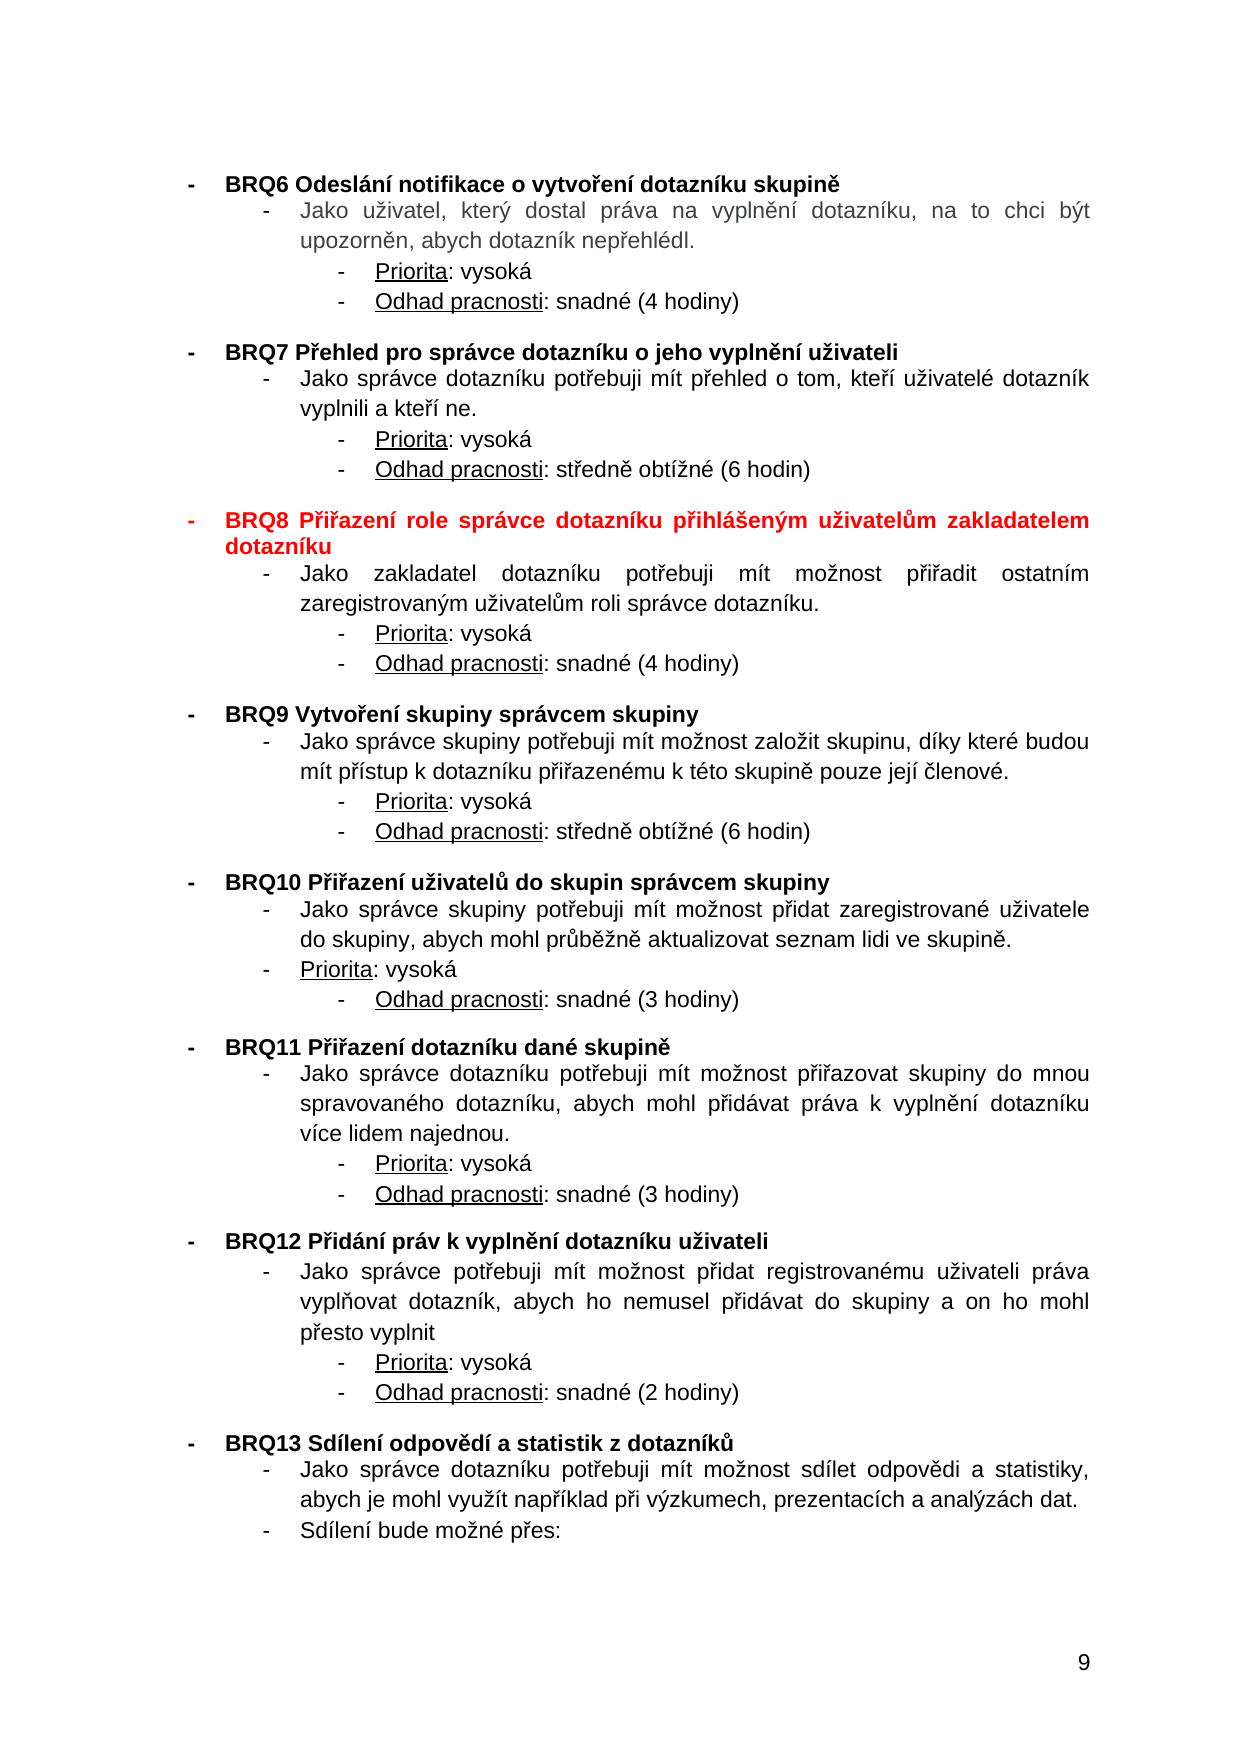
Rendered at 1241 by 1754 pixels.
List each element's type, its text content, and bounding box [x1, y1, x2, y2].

list Odhad pracnosti: snadné (3 hodiny) [337, 986, 1090, 1013]
list Priorita: vysoká [337, 620, 1090, 646]
list Priorita: vysoká [337, 788, 1090, 814]
list BRQ10 Přiřazení uživatelů do skupin správcem skupiny [187, 869, 1090, 896]
list Odhad pracnosti: středně obtížné (6 hodin) [337, 818, 1090, 844]
list BRQ7 Přehled pro správce dotazníku o jeho vyplnění uživateli [187, 339, 1090, 365]
list Jako správce skupiny potřebuji mít možnost přidat zaregistrované uživatele do skupiny, abych mohl průběžně aktualizovat seznam lidi ve skupině. [262, 896, 1090, 952]
list Jako správce potřebuji mít možnost přidat registrovanému uživateli práva vyplňovat dotazník, abych ho nemusel přidávat do skupiny a on ho mohl přesto vyplnit [262, 1258, 1090, 1345]
list Priorita: vysoká [337, 426, 1090, 452]
list Jako správce dotazníku potřebuji mít přehled o tom, kteří uživatelé dotazník vyplnili a kteří ne. [262, 365, 1090, 422]
list BRQ9 Vytvoření skupiny správcem skupiny [187, 701, 1090, 728]
list Priorita: vysoká [337, 258, 1090, 284]
list Priorita: vysoká [337, 1349, 1090, 1375]
list Odhad pracnosti: snadné (3 hodiny) [337, 1181, 1090, 1207]
list BRQ12 Přidání práv k vyplnění dotazníku uživateli [187, 1228, 1090, 1254]
list Sdílení bude možné přes: [262, 1517, 1090, 1543]
list Jako správce dotazníku potřebuji mít možnost sdílet odpovědi a statistiky, abych je mohl využít například při výzkumech, prezentacích a analýzách dat. [262, 1456, 1090, 1513]
list Jako správce skupiny potřebuji mít možnost založit skupinu, díky které budou mít přístup k dotazníku přiřazenému k této skupině pouze její členové. [262, 728, 1090, 784]
list BRQ6 Odeslání notifikace o vytvoření dotazníku skupině [187, 171, 1090, 197]
list Odhad pracnosti: snadné (4 hodiny) [337, 288, 1090, 314]
list Priorita: vysoká [262, 956, 1090, 982]
list BRQ8 Přiřazení role správce dotazníku přihlášeným uživatelům zakladatelem dotazníku [187, 507, 1090, 559]
list Priorita: vysoká [337, 1150, 1090, 1177]
list BRQ13 Sdílení odpovědí a statistik z dotazníků [187, 1430, 1090, 1456]
list Odhad pracnosti: středně obtížné (6 hodin) [337, 456, 1090, 482]
list Odhad pracnosti: snadné (4 hodiny) [337, 650, 1090, 677]
list BRQ11 Přiřazení dotazníku dané skupině [187, 1033, 1090, 1060]
list Jako zakladatel dotazníku potřebuji mít možnost přiřadit ostatním zaregistrovaným uživatelům roli správce dotazníku. [262, 559, 1090, 616]
list Jako uživatel, který dostal práva na vyplnění dotazníku, na to chci být upozorněn, abych dotazník nepřehlédl. [262, 197, 1090, 254]
list Jako správce dotazníku potřebuji mít možnost přiřazovat skupiny do mnou spravovaného dotazníku, abych mohl přidávat práva k vyplnění dotazníku více lidem najednou. [262, 1060, 1090, 1147]
list Odhad pracnosti: snadné (2 hodiny) [337, 1379, 1090, 1405]
